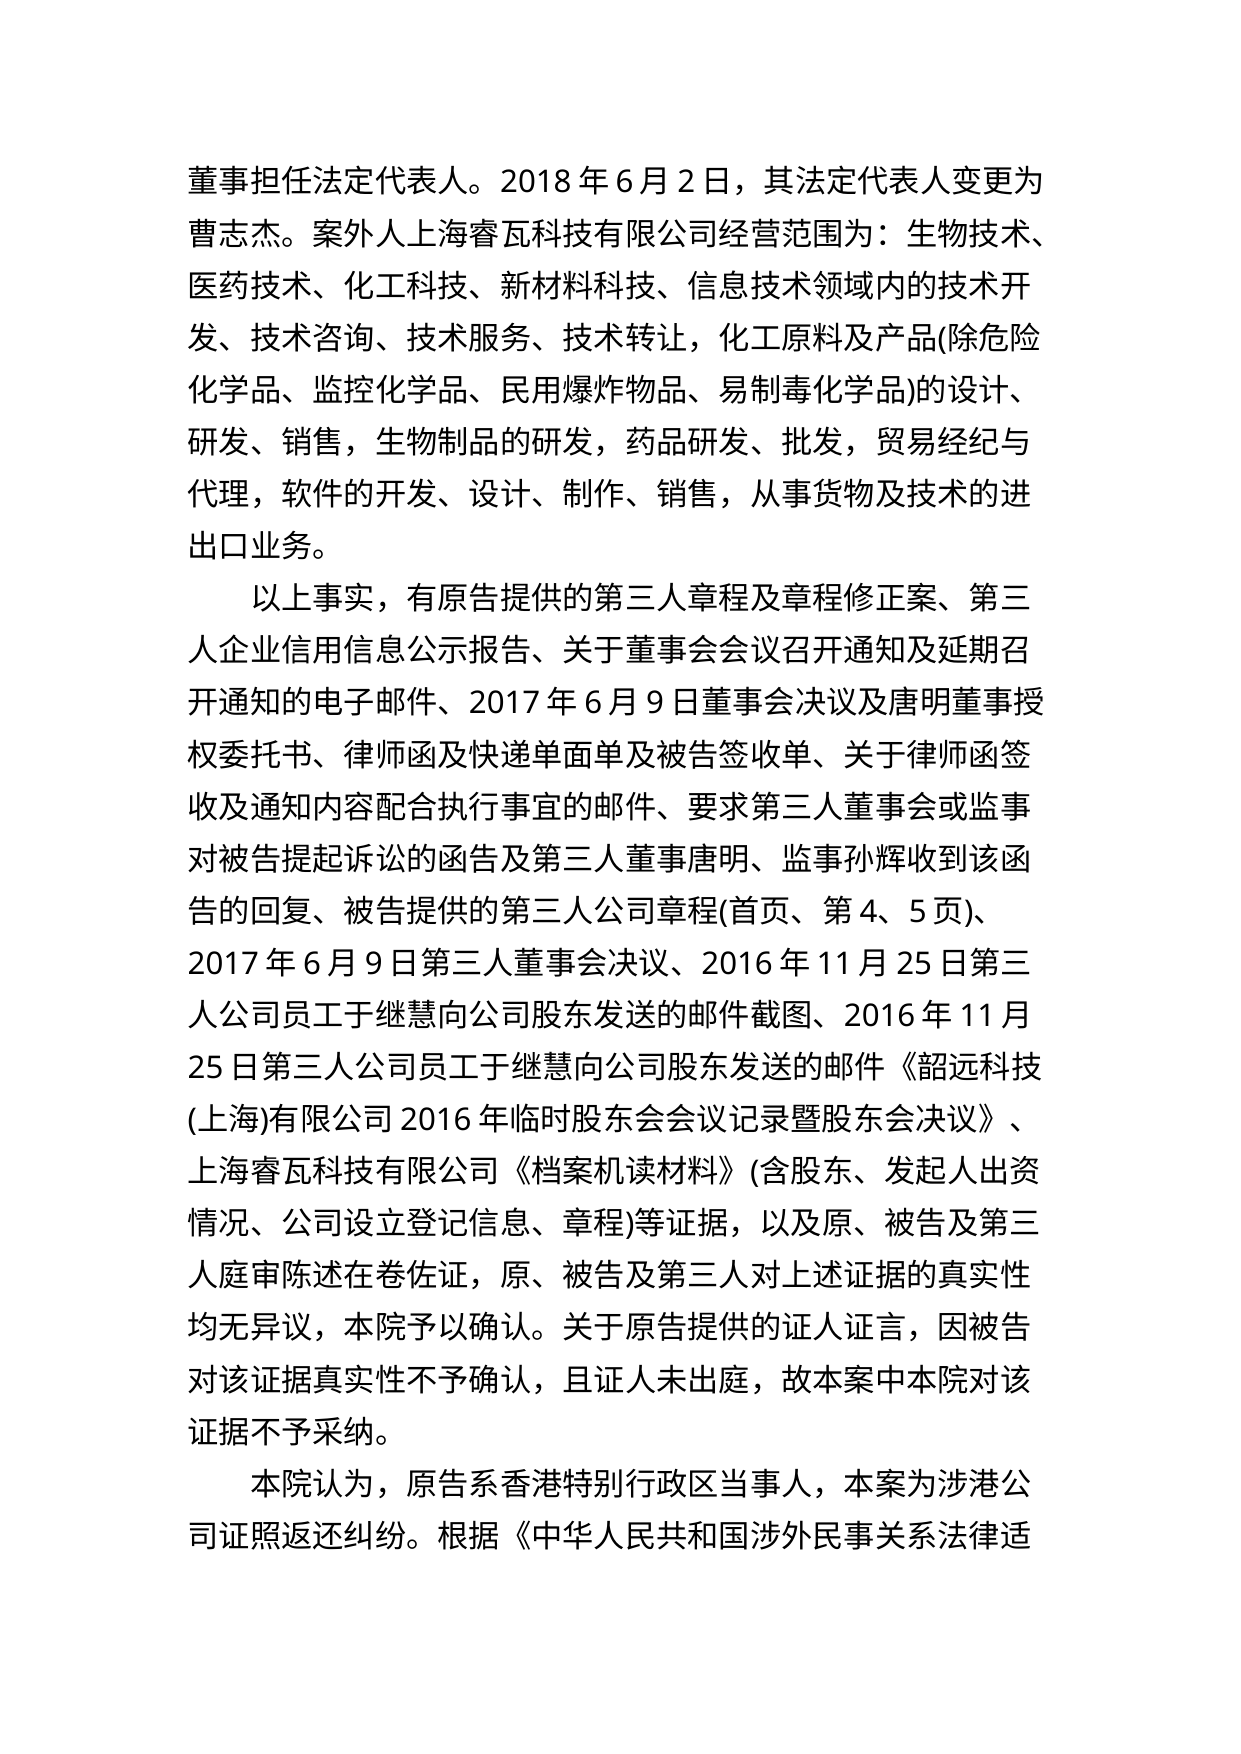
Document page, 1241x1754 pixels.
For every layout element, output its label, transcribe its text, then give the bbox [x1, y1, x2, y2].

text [187, 150, 1053, 567]
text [187, 1452, 1053, 1556]
text 以上事实，有原告提供的第三人章程及章程修正案、第三人企业信用信息公示报告、关于董事会会议召开通知及延期召开通知的电子邮件、2017年6月9日董事会决议及唐明董事授权委托书、律师函及快递单面单及被告签收单、关于律师函签收及通知内容配合执行事宜的邮件、要求第三人董事会或监事对被告提起诉讼的函告及第三人董事唐明、监事孙辉收到该函告的回复、被告提供的第三人公司章程(首页、第4、5页)、2017年6月9日第三人董事会决议、2016年11月25日第三人公司员工于继慧向公司股东发送的邮件截图、2016年11月25日第三人公司员工于继慧向公司股东发送的邮件《韶远科技(上海)有限公司2016年临时股东会会议记录暨股东会决议》、上海睿瓦科技有限公司《档案机读材料》(含股东、发起人出资情况、公司设立登记信息、章程)等证据，以及原、被告及第三人庭审陈述在卷佐证，原、被告及第三人对上述证据的真实性均无异议，本院予以确认。关于原告提供的证人证言，因被告对该证据真实性不予确认，且证人未出庭，故本案中本院对该证据不予采纳。 [187, 567, 1053, 1452]
